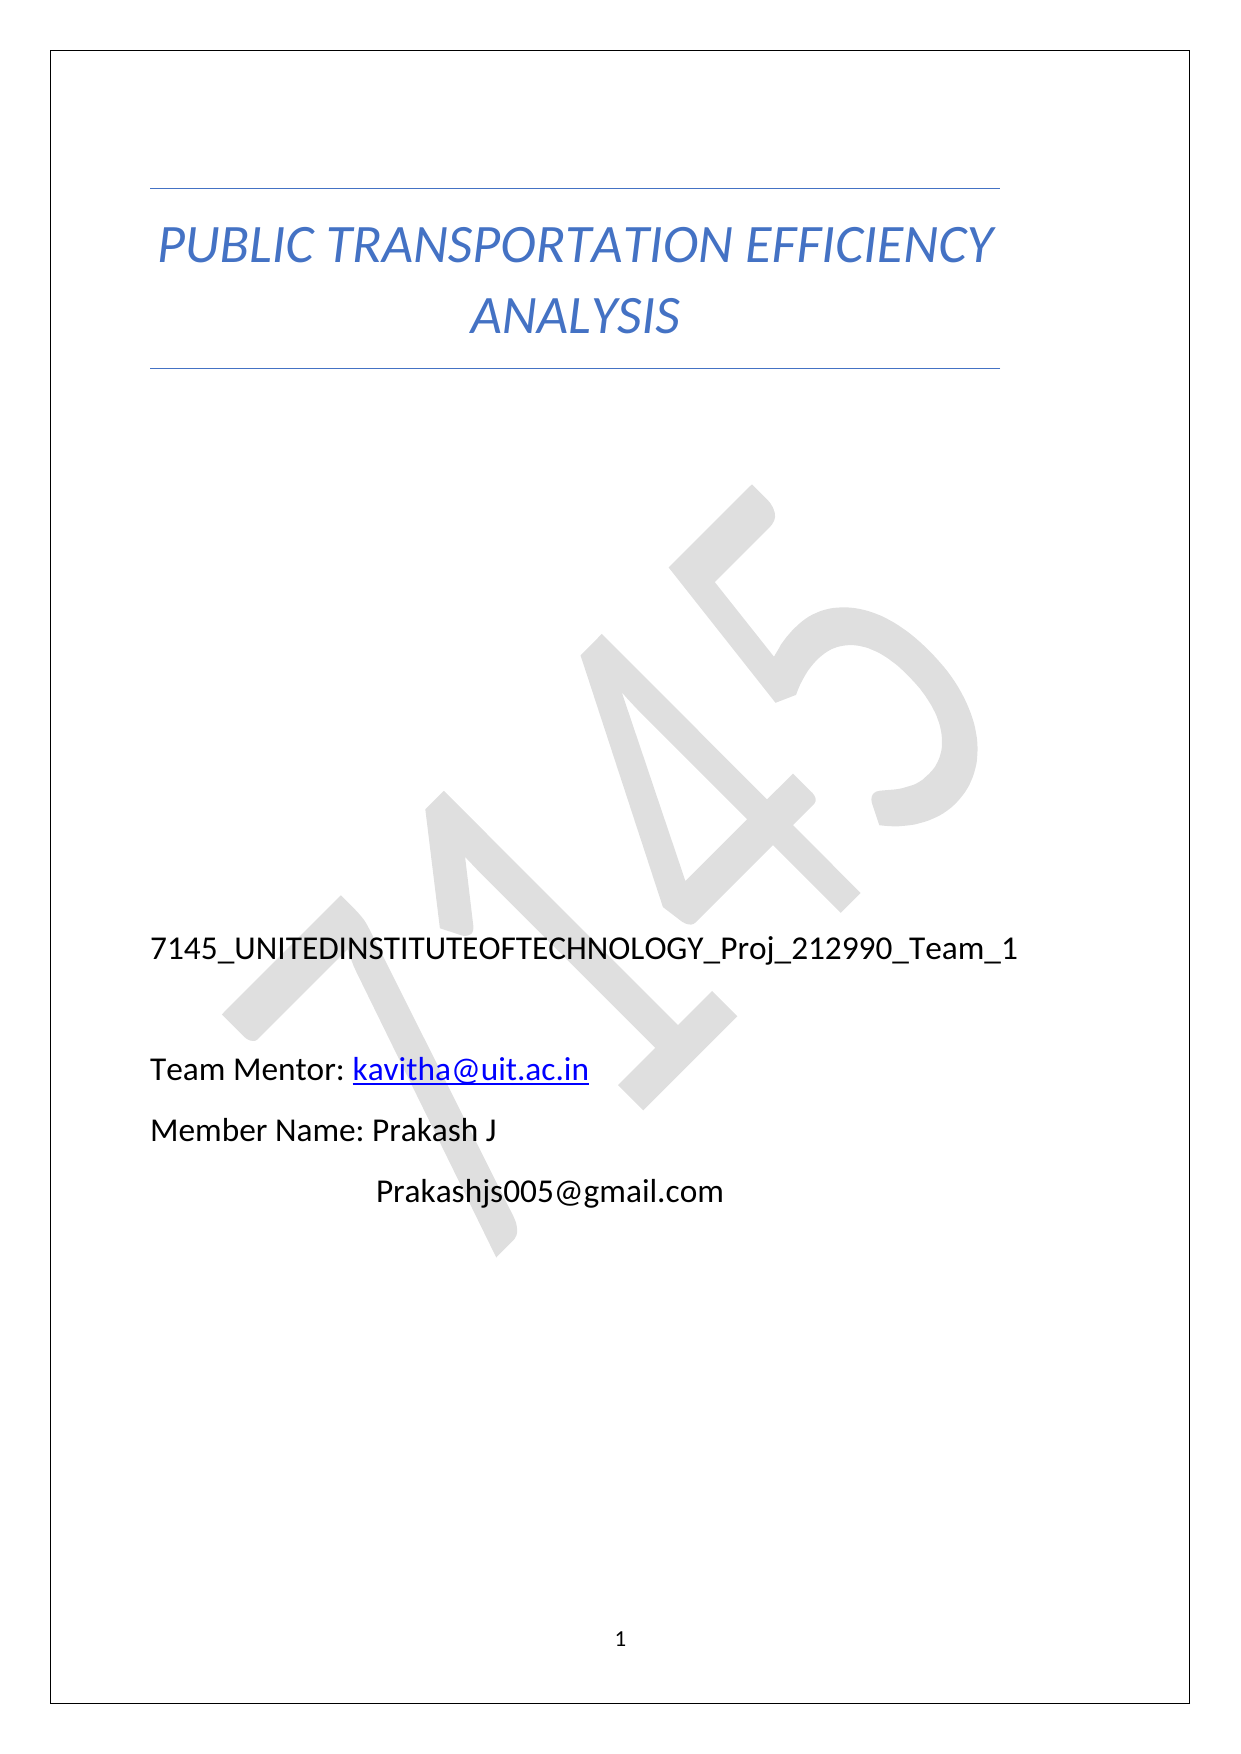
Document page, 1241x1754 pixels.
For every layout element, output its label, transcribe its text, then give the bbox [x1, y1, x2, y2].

text Member Name: Prakash J [150, 1109, 1090, 1150]
text PUBLIC TRANSPORTATION EFFICIENCY ANALYSIS [150, 189, 1000, 368]
text 7145_UNITEDINSTITUTEOFTECHNOLOGY_Proj_212990_Team_1 [150, 927, 1090, 968]
text Prakashjs005@gmail.com [150, 1169, 1090, 1210]
text Team Mentor: kavitha@uit.ac.in [150, 1048, 1090, 1089]
